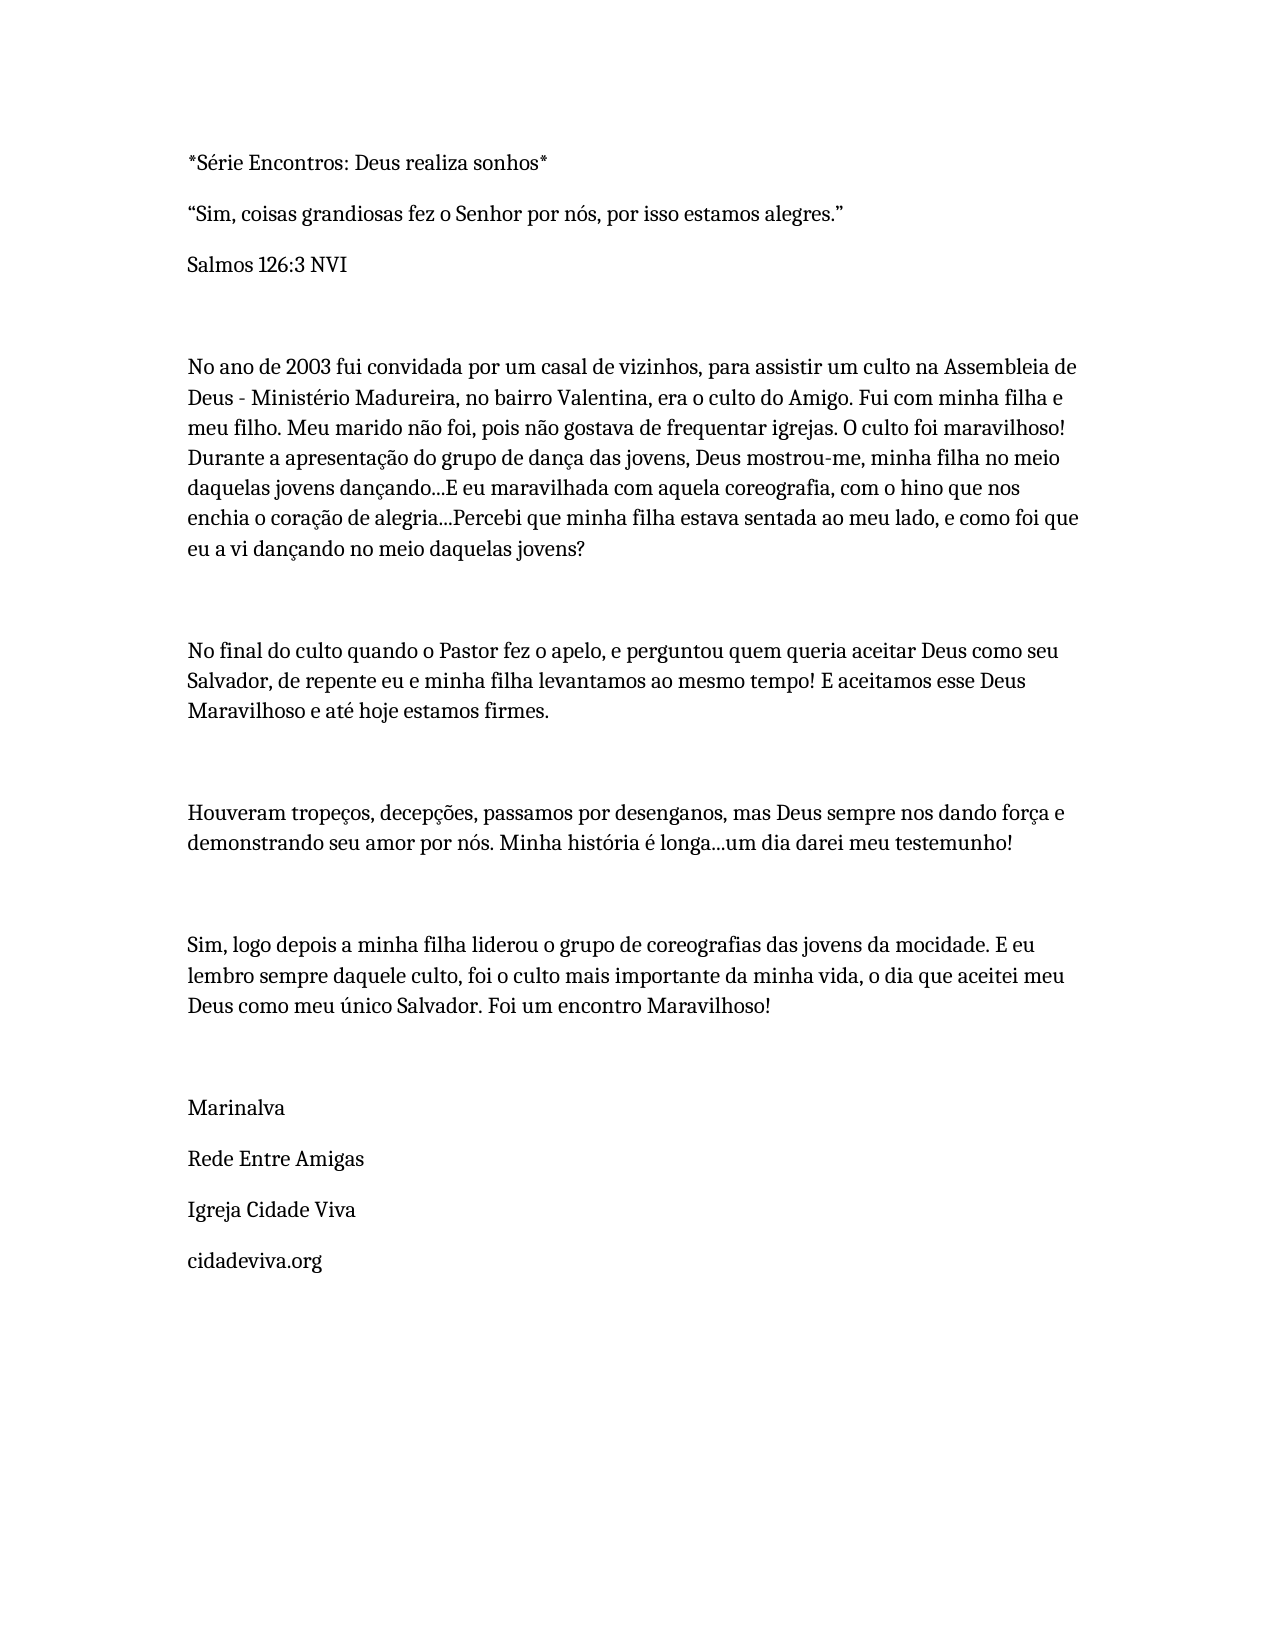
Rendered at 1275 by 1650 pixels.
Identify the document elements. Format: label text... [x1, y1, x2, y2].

text “Sim, coisas grandiosas fez o Senhor por nós, por isso estamos alegres.” [187, 201, 1087, 227]
text No ano de 2003 fui convidada por um casal de vizinhos, para assistir um culto na Assembleia de Deus - Ministério Madureira, no bairro Valentina, era o culto do Amigo. Fui com minha filha e meu filho. Meu marido não foi, pois não gostava de frequentar igrejas. O culto foi maravilhoso! Durante a apresentação do grupo de dança das jovens, Deus mostrou-me, minha filha no meio daquelas jovens dançando...E eu maravilhada com aquela coreografia, com o hino que nos enchia o coração de alegria...Percebi que minha filha estava sentada ao meu lado, e como foi que eu a vi dançando no meio daquelas jovens? [187, 354, 1087, 562]
text cidadeviva.org [187, 1248, 1087, 1274]
text Houveram tropeços, decepções, passamos por desenganos, mas Deus sempre nos dando força e demonstrando seu amor por nós. Minha história é longa...um dia darei meu testemunho! [187, 800, 1087, 857]
text Marinalva [187, 1095, 1087, 1121]
text Igreja Cidade Viva [187, 1197, 1087, 1223]
text Salmos 126:3 NVI [187, 252, 1087, 278]
text *Série Encontros: Deus realiza sonhos* [187, 150, 1087, 176]
text Sim, logo depois a minha filha liderou o grupo de coreografias das jovens da mocidade. E eu lembro sempre daquele culto, foi o culto mais importante da minha vida, o dia que aceitei meu Deus como meu único Salvador. Foi um encontro Maravilhoso! [187, 932, 1087, 1019]
text No final do culto quando o Pastor fez o apelo, e perguntou quem queria aceitar Deus como seu Salvador, de repente eu e minha filha levantamos ao mesmo tempo! E aceitamos esse Deus Maravilhoso e até hoje estamos firmes. [187, 637, 1087, 724]
text Rede Entre Amigas [187, 1146, 1087, 1172]
